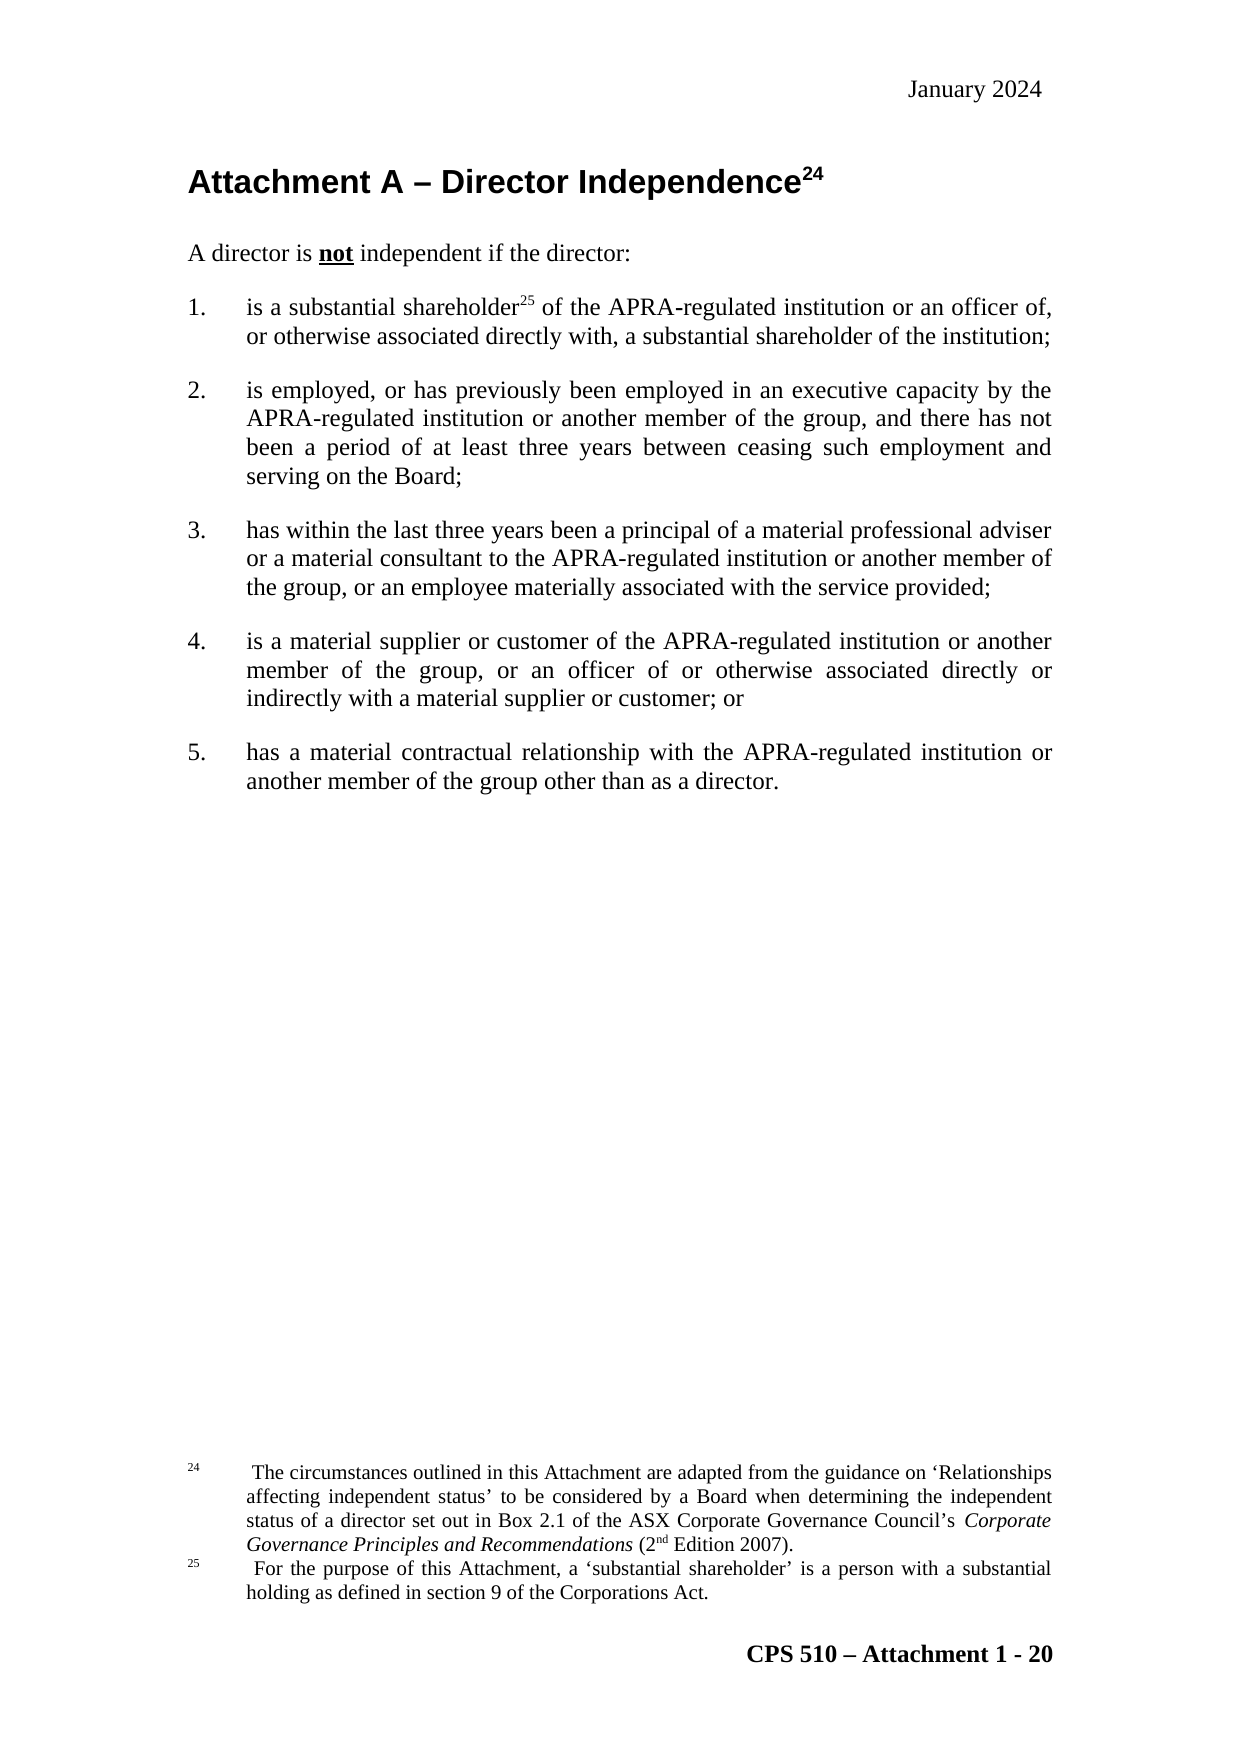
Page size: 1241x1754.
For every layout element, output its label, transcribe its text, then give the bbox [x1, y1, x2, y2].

text has within the last three years been a principal of a material professional adviser or a material consultant to the APRA-regulated institution or another member of the group, or an employee materially associated with the service provided; [187, 515, 1053, 601]
subtitle Attachment A – Director Independence [187, 162, 1053, 201]
list is a substantial shareholder of the APRA-regulated institution or an officer of, or otherwise associated directly with, a substantial shareholder of the institution; [187, 292, 1053, 350]
text is employed, or has previously been employed in an executive capacity by the APRA-regulated institution or another member of the group, and there has not been a period of at least three years between ceasing such employment and serving on the Board; [187, 375, 1053, 490]
text has a material contractual relationship with the APRA-regulated institution or another member of the group other than as a director. [187, 737, 1053, 795]
text A director is not independent if the director: [187, 238, 1053, 267]
text is a material supplier or customer of the APRA-regulated institution or another member of the group, or an officer of or otherwise associated directly or indirectly with a material supplier or customer; or [187, 626, 1053, 712]
